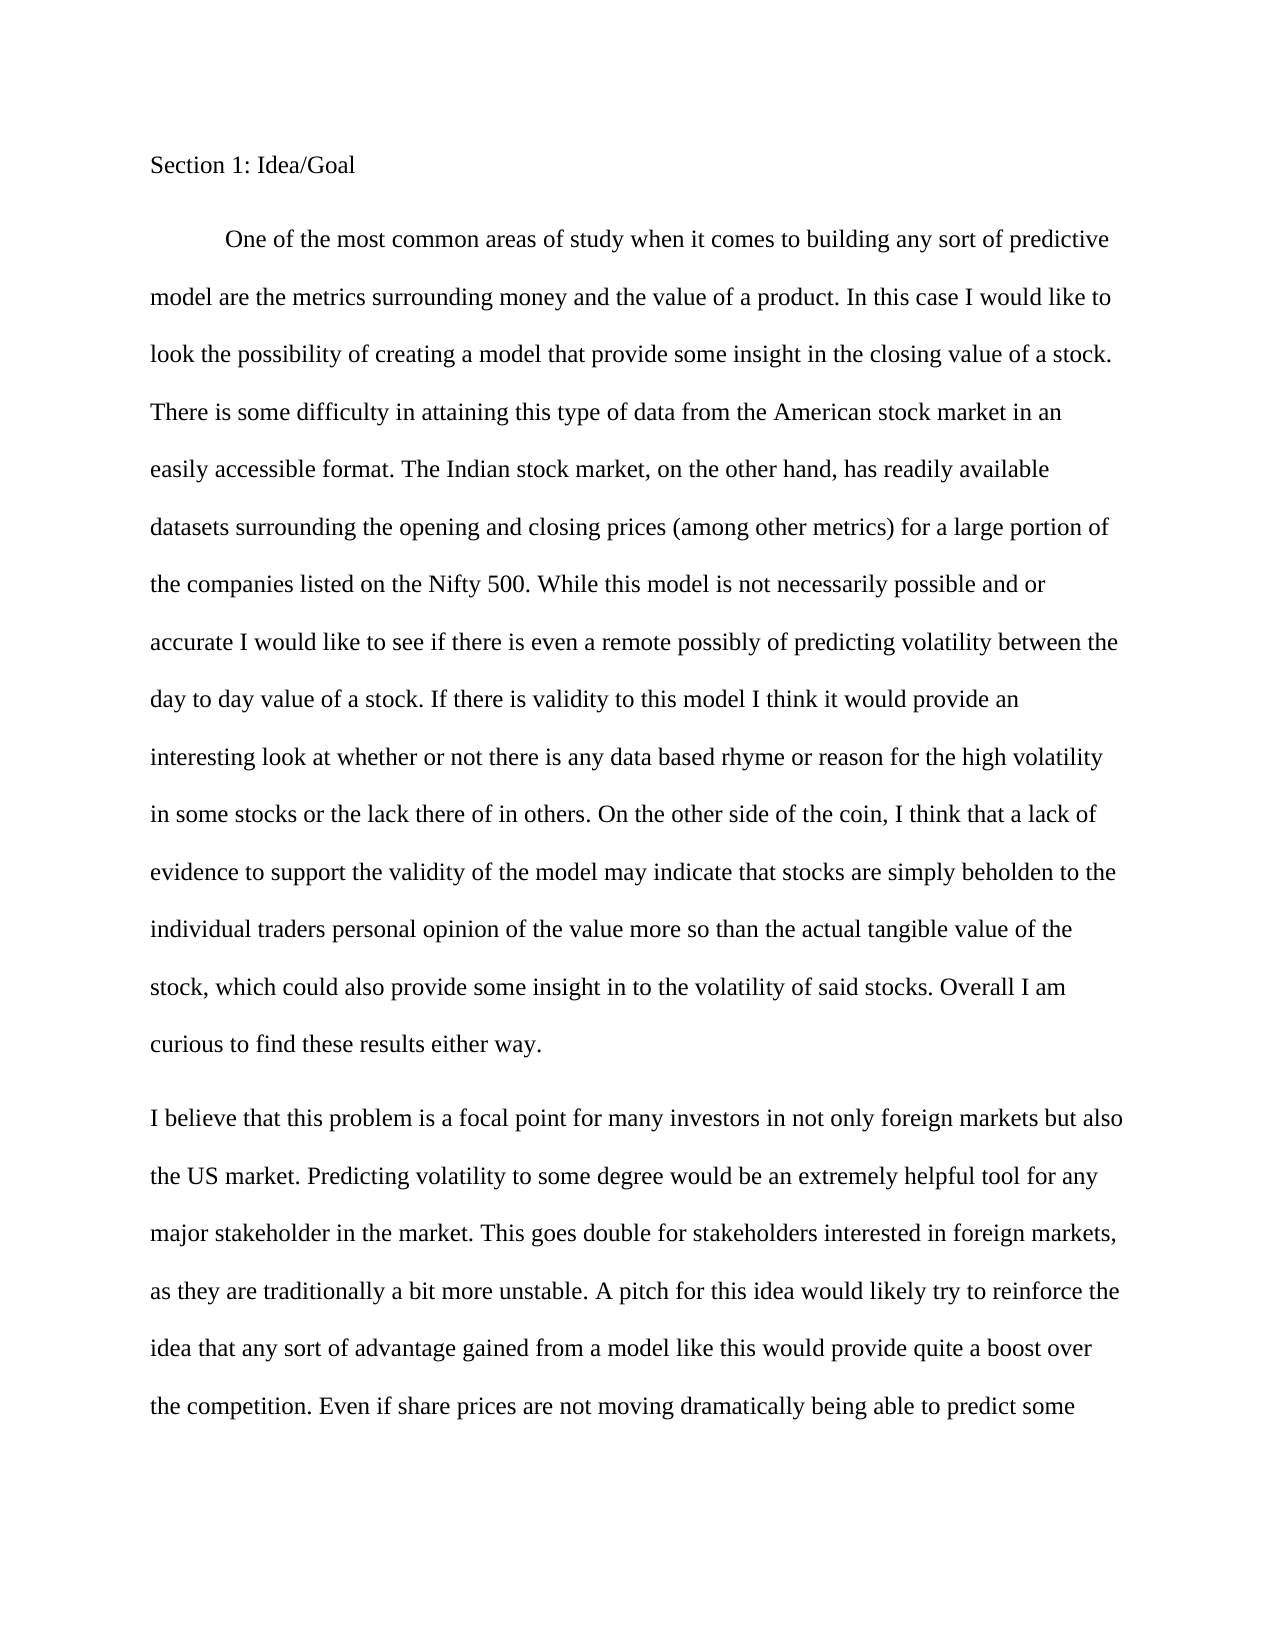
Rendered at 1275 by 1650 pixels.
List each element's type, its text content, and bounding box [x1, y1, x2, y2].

text One of the most common areas of study when it comes to building any sort of predictive model are the metrics surrounding money and the value of a product. In this case I would like to look the possibility of creating a model that provide some insight in the closing value of a stock. There is some difficulty in attaining this type of data from the American stock market in an easily accessible format. The Indian stock market, on the other hand, has readily available datasets surrounding the opening and closing prices (among other metrics) for a large portion of the companies listed on the Nifty 500. While this model is not necessarily possible and or accurate I would like to see if there is even a remote possibly of predicting volatility between the day to day value of a stock. If there is validity to this model I think it would provide an interesting look at whether or not there is any data based rhyme or reason for the high volatility in some stocks or the lack there of in others. On the other side of the coin, I think that a lack of evidence to support the validity of the model may indicate that stocks are simply beholden to the individual traders personal opinion of the value more so than the actual tangible value of the stock, which could also provide some insight in to the volatility of said stocks. Overall I am curious to find these results either way. [150, 224, 1125, 1058]
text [150, 1103, 1125, 1419]
text Section 1: Idea/Goal [150, 150, 1125, 179]
